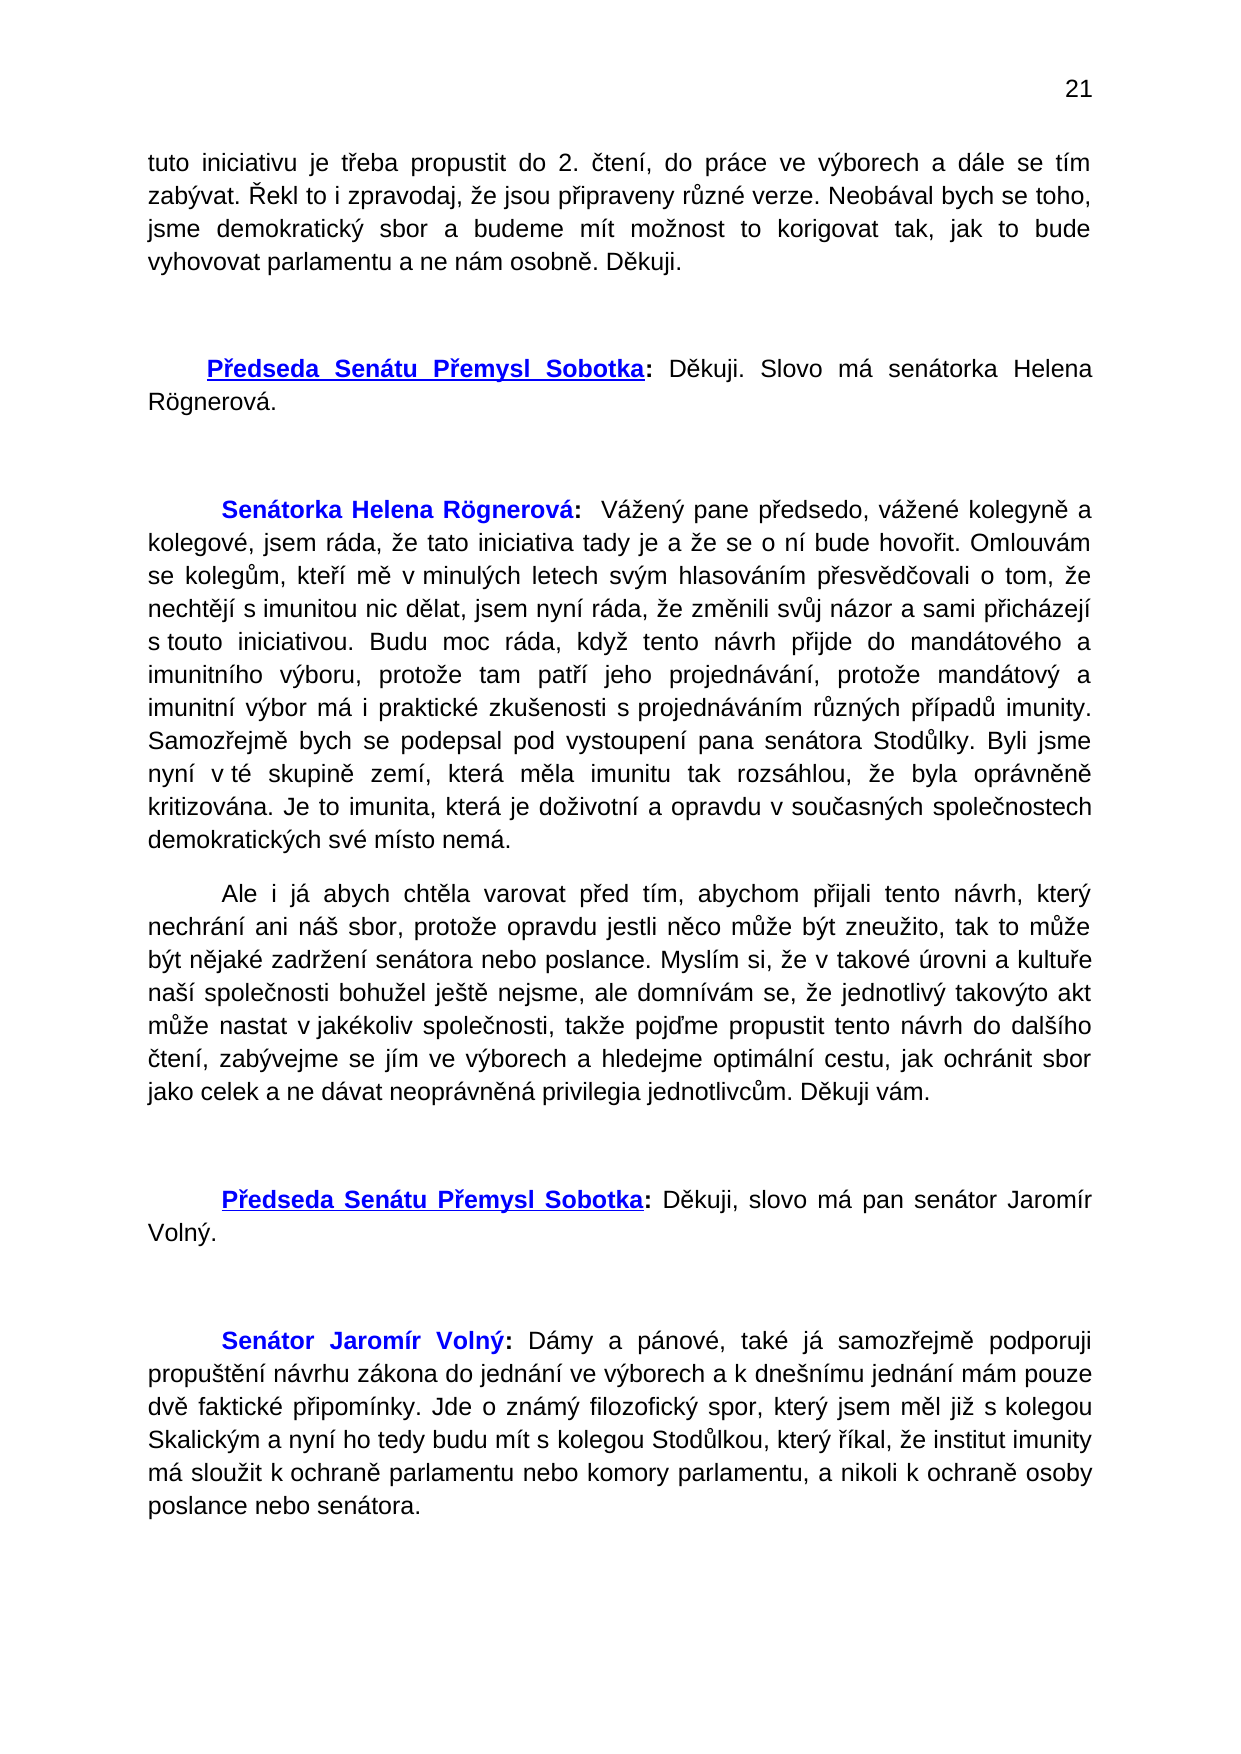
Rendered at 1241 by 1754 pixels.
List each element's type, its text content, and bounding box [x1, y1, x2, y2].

text Ale i já abych chtěla varovat před tím, abychom přijali tento návrh, který nechrání ani náš sbor, protože opravdu jestli něco může být zneužito, tak to může být nějaké zadržení senátora nebo poslance. Myslím si, že v takové úrovni a kultuře naší společnosti bohužel ještě nejsme, ale domnívám se, že jednotlivý takovýto akt může nastat v jakékoliv společnosti, takže pojďme propustit tento návrh do dalšího čtení, zabývejme se jím ve výborech a hledejme optimální cestu, jak ochránit sbor jako celek a ne dávat neoprávněná privilegia jednotlivcům. Děkuji vám. [148, 879, 1093, 1106]
text Předseda Senátu Přemysl Sobotka: Děkuji. Slovo má senátorka Helena Rögnerová. [148, 354, 1093, 416]
text Senátor Jaromír Volný: Dámy a pánové, také já samozřejmě podporuji propuštění návrhu zákona do jednání ve výborech a k dnešnímu jednání mám pouze dvě faktické připomínky. Jde o známý filozofický spor, který jsem měl již s kolegou Skalickým a nyní ho tedy budu mít s kolegou Stodůlkou, který říkal, že institut imunity má sloužit k ochraně parlamentu nebo komory parlamentu, a nikoli k ochraně osoby poslance nebo senátora. [148, 1326, 1093, 1519]
text Senátorka Helena Rögnerová: Vážený pane předsedo, vážené kolegyně a kolegové, jsem ráda, že tato iniciativa tady je a že se o ní bude hovořit. Omlouvám se kolegům, kteří mě v minulých letech svým hlasováním přesvědčovali o tom, že nechtějí s imunitou nic dělat, jsem nyní ráda, že změnili svůj názor a sami přicházejí s touto iniciativou. Budu moc ráda, když tento návrh přijde do mandátového a imunitního výboru, protože tam patří jeho projednávání, protože mandátový a imunitní výbor má i praktické zkušenosti s projednáváním různých případů imunity. Samozřejmě bych se podepsal pod vystoupení pana senátora Stodůlky. Byli jsme nyní v té skupině zemí, která měla imunitu tak rozsáhlou, že byla oprávněně kritizována. Je to imunita, která je doživotní a opravdu v současných společnostech demokratických své místo nemá. [148, 495, 1093, 854]
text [148, 148, 1093, 275]
text Předseda Senátu Přemysl Sobotka: Děkuji, slovo má pan senátor Jaromír Volný. [148, 1185, 1093, 1247]
